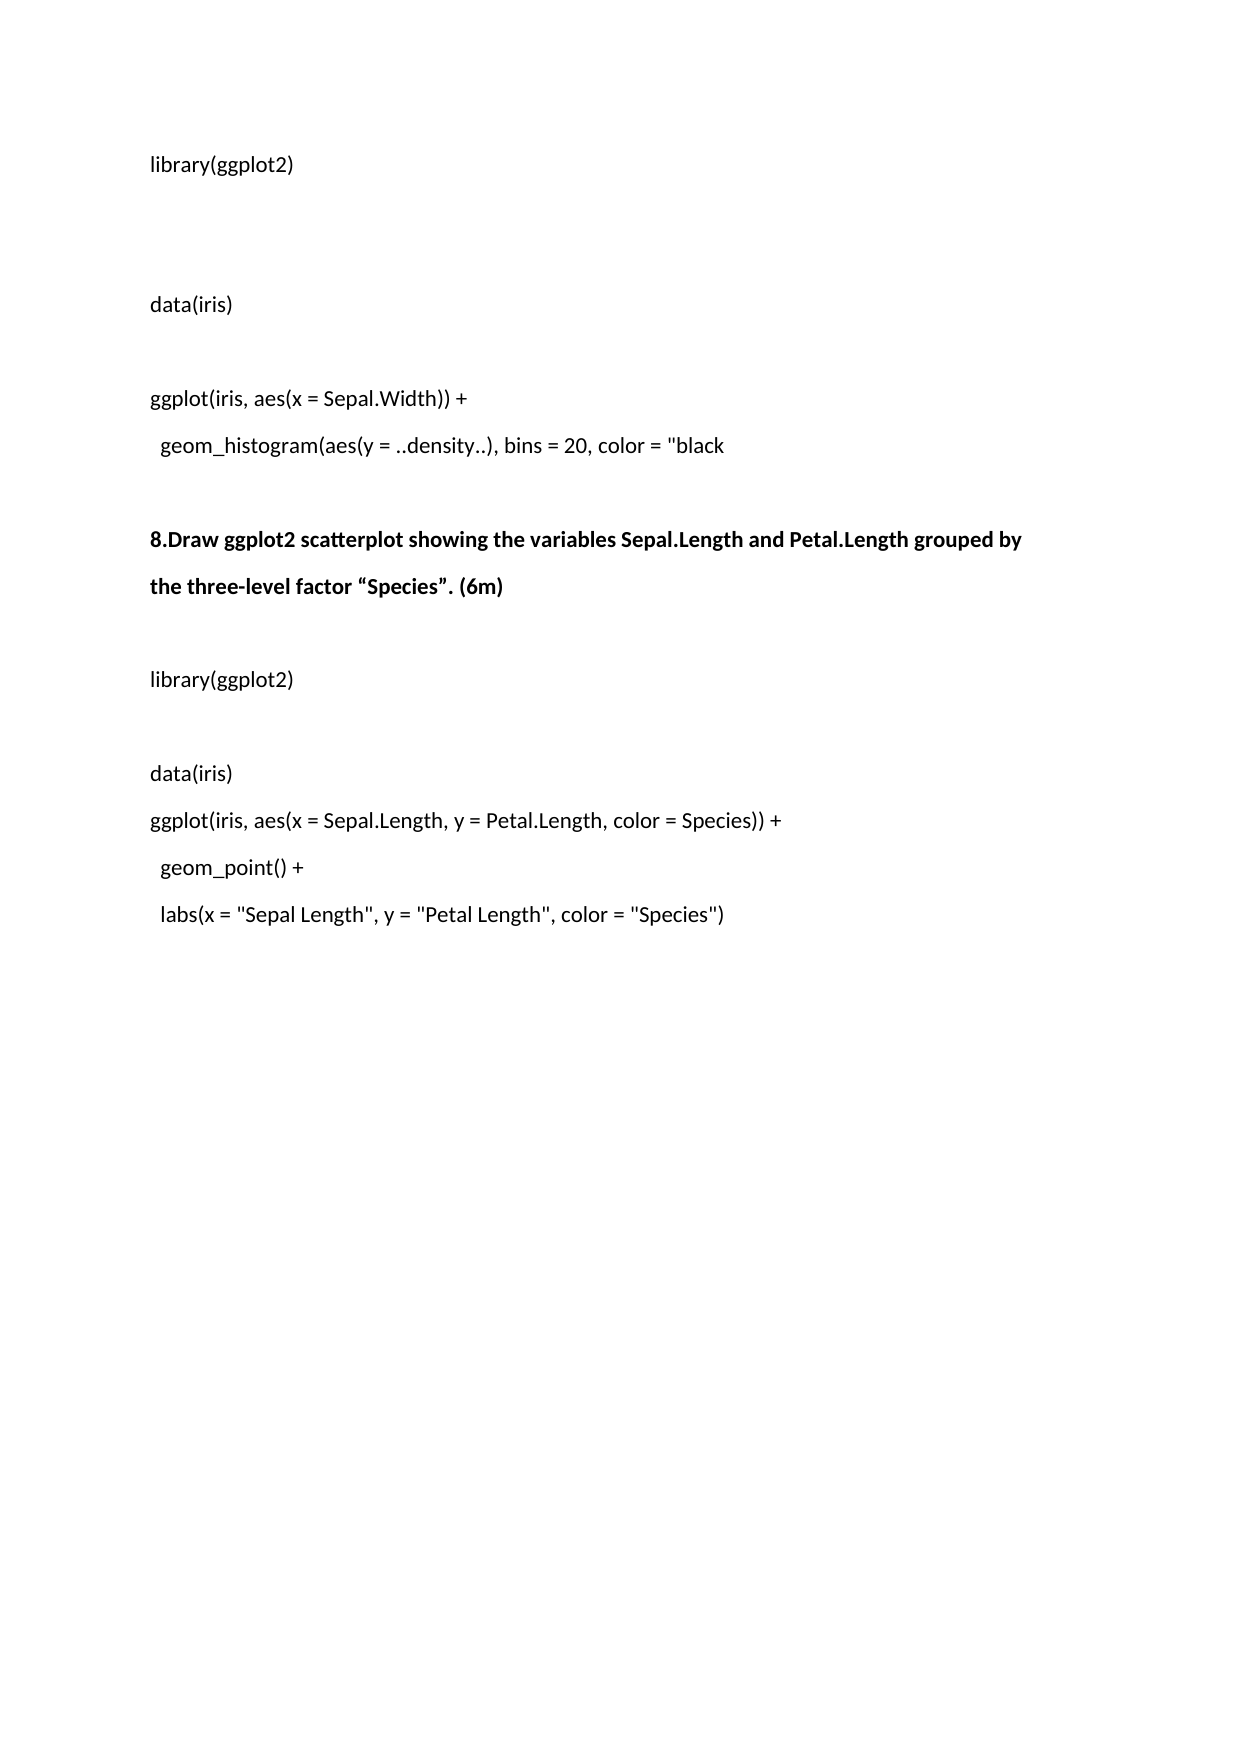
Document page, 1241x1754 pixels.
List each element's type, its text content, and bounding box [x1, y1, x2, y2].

text geom_point() + [150, 853, 1090, 881]
text data(iris) [150, 759, 1090, 787]
text geom_histogram(aes(y = ..density..), bins = 20, color = "black [150, 431, 1090, 459]
text data(iris) [150, 291, 1090, 319]
text labs(x = "Sepal Length", y = "Petal Length", color = "Species") [150, 900, 1090, 928]
text the three-level factor “Species”. (6m) [150, 572, 1090, 600]
text library(ggplot2) [150, 150, 1090, 178]
text ggplot(iris, aes(x = Sepal.Width)) + [150, 384, 1090, 412]
text 8.Draw ggplot2 scatterplot showing the variables Sepal.Length and Petal.Length grouped by [150, 525, 1090, 553]
text library(ggplot2) [150, 666, 1090, 694]
text ggplot(iris, aes(x = Sepal.Length, y = Petal.Length, color = Species)) + [150, 806, 1090, 834]
